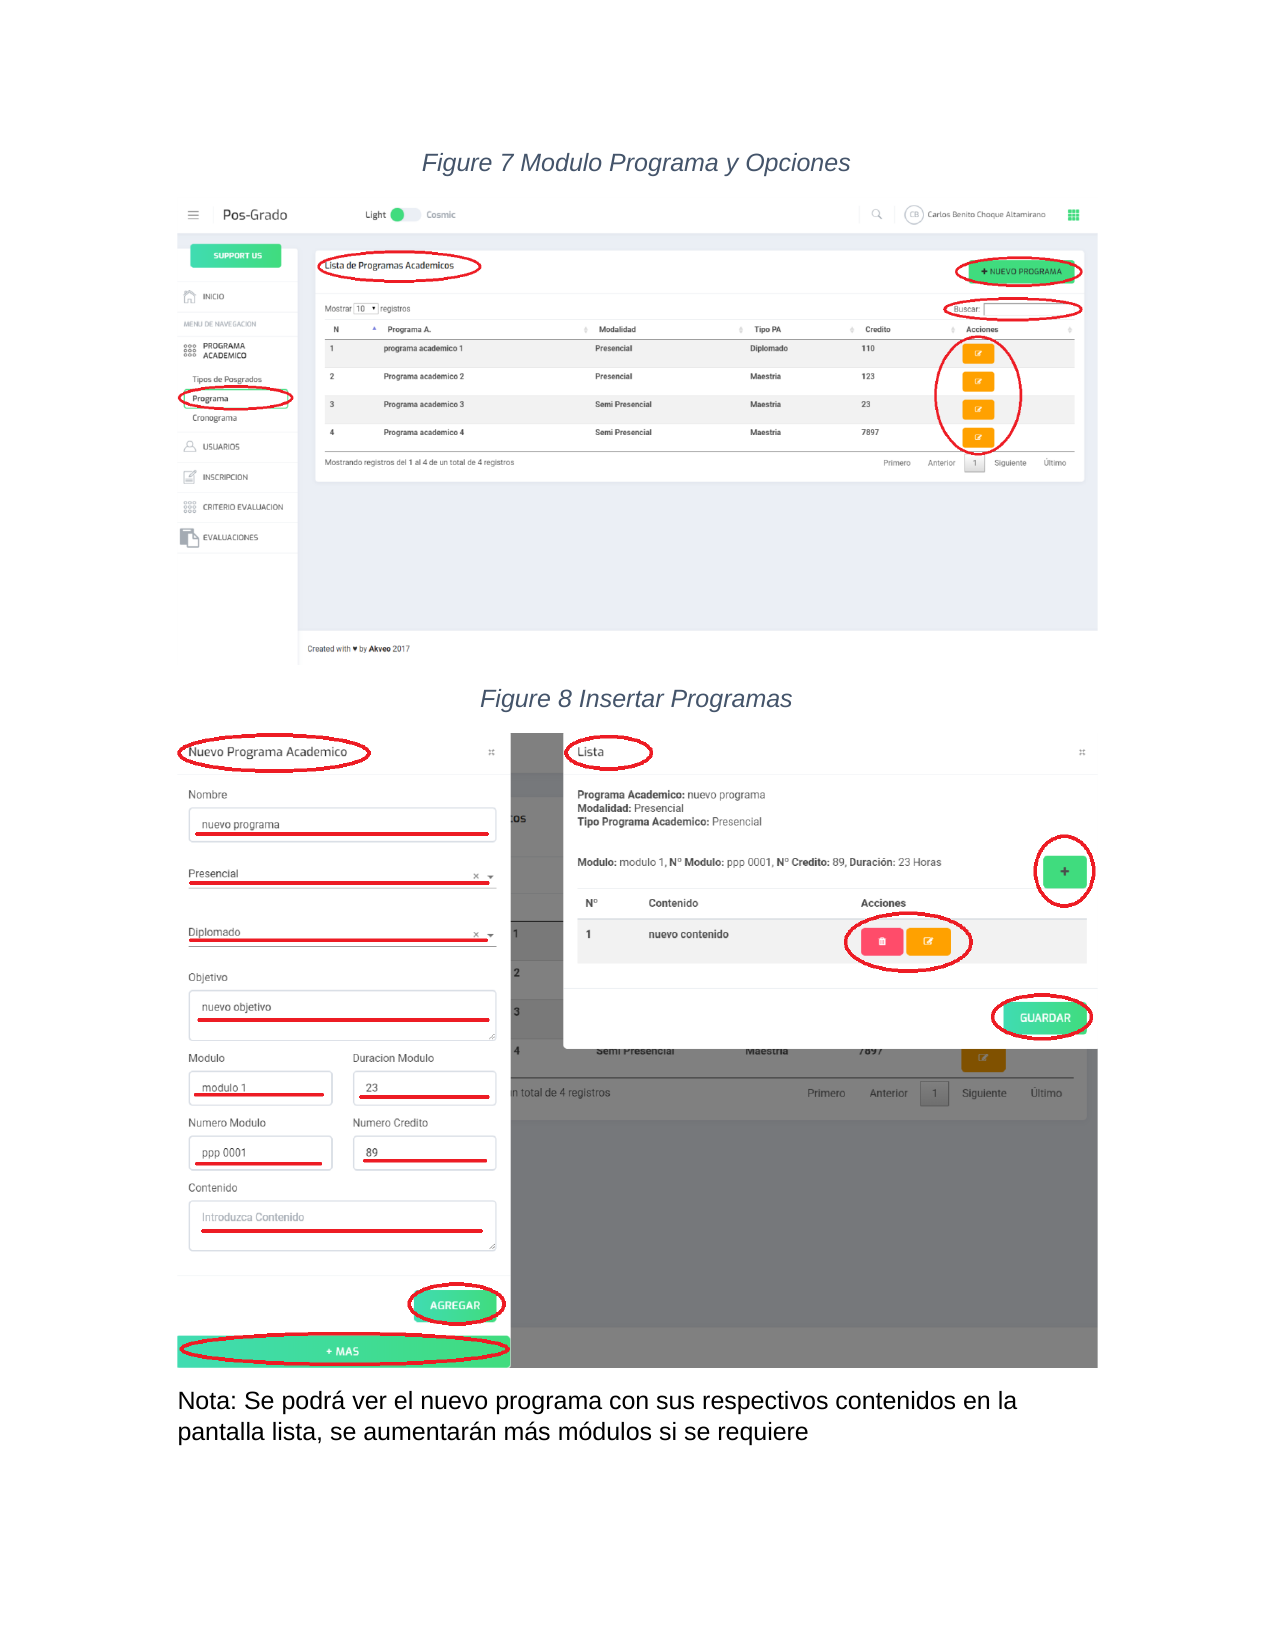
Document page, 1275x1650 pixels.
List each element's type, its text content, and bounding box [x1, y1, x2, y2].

text Figure 7 Modulo Programa y Opciones [177, 148, 1098, 176]
picture [177, 197, 1098, 665]
picture [177, 733, 1098, 1368]
text Nota: Se podrá ver el nuevo programa con sus respectivos contenidos en la pantalla lista, se aumentarán más módulos si se requiere [177, 1386, 1098, 1446]
text Figure 8 Insertar Programas [177, 684, 1098, 713]
